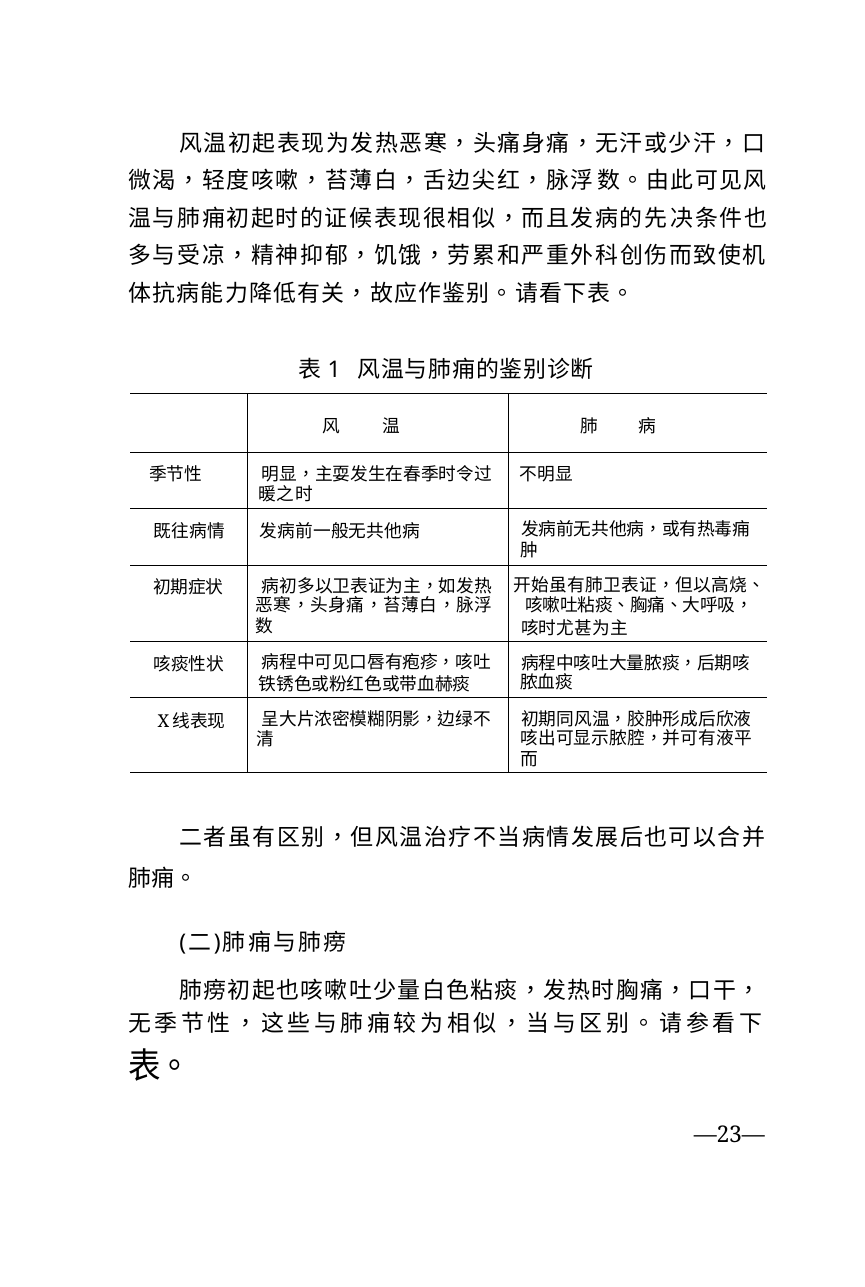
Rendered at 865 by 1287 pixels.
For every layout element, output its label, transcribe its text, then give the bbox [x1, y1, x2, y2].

text 风温初起表现为发热恶寒，头痛身痛，无汗或少汗，口 微渴，轻度咳嗽，苔薄白，舌边尖红，脉浮数。由此可见风 温与肺痈初起时的证候表现很相似，而且发病的先决条件也 多与受凉，精神抑郁，饥饿，劳累和严重外科创伤而致使机 体抗病能力降低有关，故应作鉴别。请看下表。 [128, 126, 767, 308]
text 表 1 风温与肺痈的鉴别诊断 [298, 354, 767, 383]
table_cell 呈大片浓密模糊阴影，边绿不 清 [248, 698, 508, 772]
table_cell 病初多以卫表证为主，如发热 恶寒，头身痛，苔薄白，脉浮 数 [248, 566, 508, 641]
text (二)肺痈与肺痨 [179, 927, 767, 956]
table_cell 开始虽有肺卫表证，但以高烧、 咳嗽吐粘痰、胸痛、大呼吸， 咳时尤甚为主 [509, 566, 767, 641]
table_cell 初期症状 [130, 566, 247, 641]
table_cell 病程中可见口唇有疱疹，咳吐 铁锈色或粉红色或带血赫痰 [248, 642, 508, 697]
table_header [130, 394, 247, 452]
table_cell 初期同风温，胶肿形成后欣液 咳出可显示脓腔，并可有液平 而 [509, 698, 767, 772]
table_header 肺 病 [509, 394, 767, 452]
table_cell 咳痰性状 [130, 642, 247, 697]
table_cell 不明显 [509, 453, 767, 508]
table_cell 明显，主耍发生在春季时令过 暖之时 [248, 453, 508, 508]
table_cell 发病前无共他病，或有热毒痈 肿 [509, 509, 767, 565]
table_cell 发病前一般无共他病 [248, 509, 508, 565]
table_cell 既往病情 [130, 509, 247, 565]
text 肺痨初起也咳嗽吐少量白色粘痰，发热时胸痛，口干， 无季节性，这些与肺痈较为相似，当与区别。请参看下 表。 [128, 973, 767, 1089]
table_cell 季节性 [130, 453, 247, 508]
table_header 风 温 [248, 394, 508, 452]
table_cell X线表现 [130, 698, 247, 772]
text 二者虽有区别，但风温治疗不当病情发展后也可以合并 肺痈。 [128, 821, 767, 893]
table_cell 病程中咳吐大量脓痰，后期咳 脓血痰 [509, 642, 767, 697]
